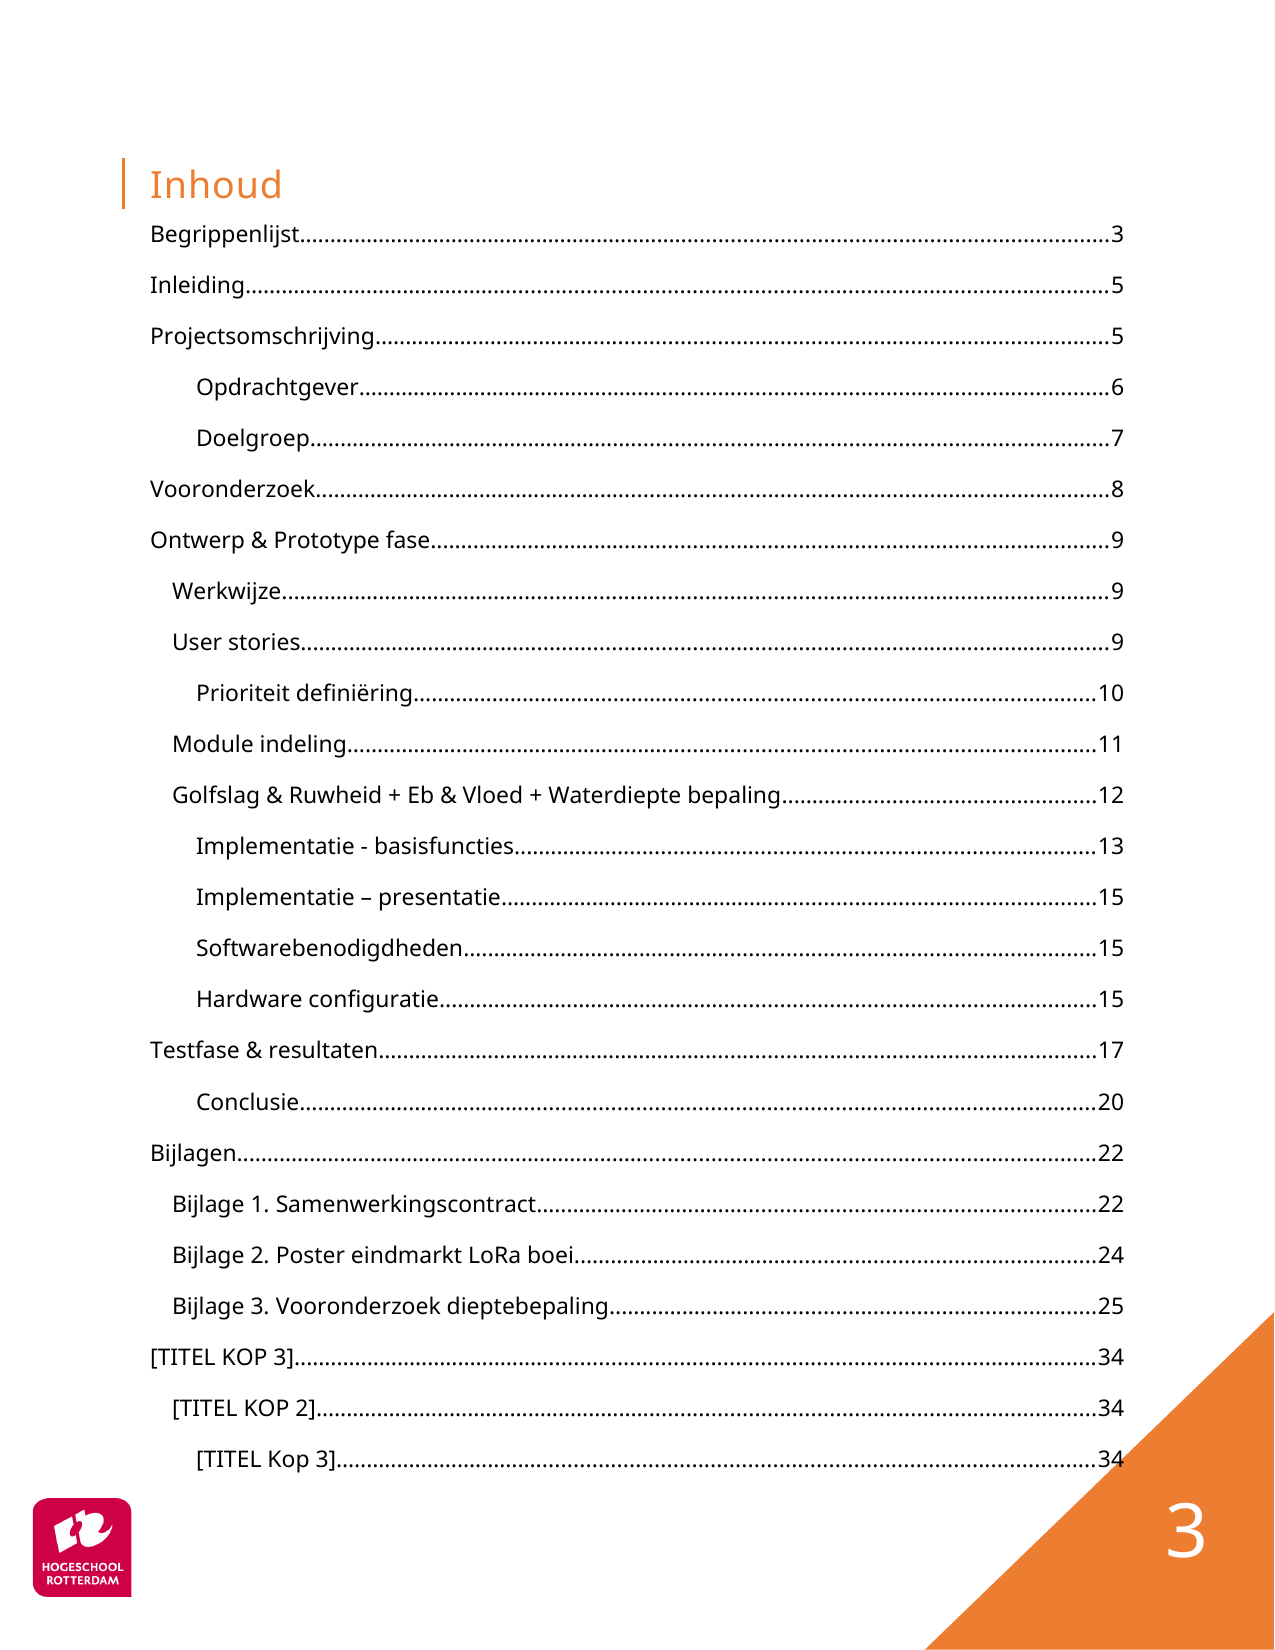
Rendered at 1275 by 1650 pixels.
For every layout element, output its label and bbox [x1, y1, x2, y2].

picture [32, 1498, 132, 1597]
